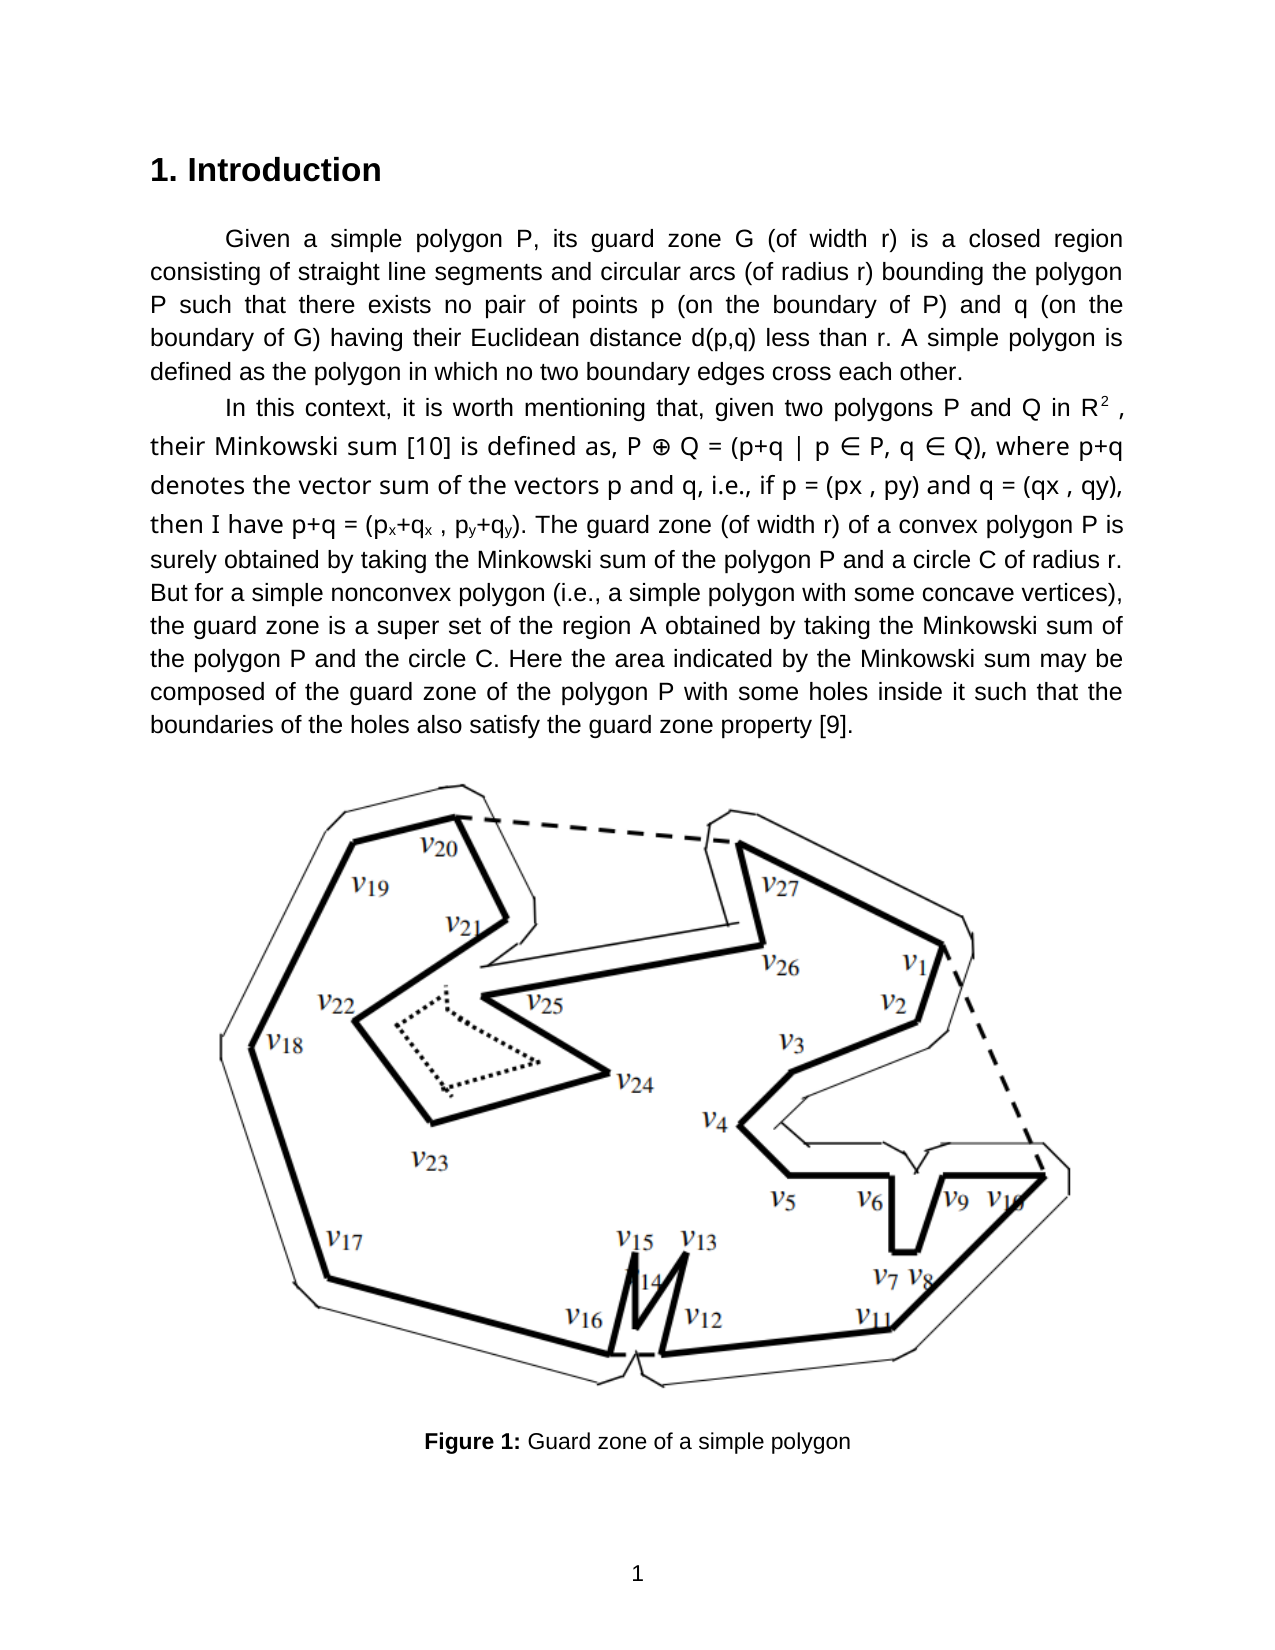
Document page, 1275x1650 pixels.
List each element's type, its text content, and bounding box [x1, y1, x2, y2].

text Figure 1: Guard zone of a simple polygon [150, 1428, 1125, 1455]
text Given a simple polygon P, its guard zone G (of width r) is a closed region consisting of straight line segments and circular arcs (of radius r) bounding the polygon P such that there exists no pair of points p (on the boundary of P) and q (on the boundary of G) having their Euclidean distance d(p,q) less than r. A simple polygon is defined as the polygon in which no two boundary edges cross each other. [150, 224, 1125, 385]
picture [150, 776, 1151, 1395]
subtitle Introduction [150, 150, 1125, 188]
text In this context, it is worth mentioning that, given two polygons P and Q in R2 , their Minkowski sum [10] is defined as, P ⊕ Q = (p+q | p ∈ P, q ∈ Q), where p+q denotes the vector sum of the vectors p and q, i.e., if p = (px , py) and q = (qx , qy), then I have p+q = (px+qx , py+qy). The guard zone (of width r) of a convex polygon P is surely obtained by taking the Minkowski sum of the polygon P and a circle C of radius r. But for a simple nonconvex polygon (i.e., a simple polygon with some concave vertices), the guard zone is a super set of the region A obtained by taking the Minkowski sum of the polygon P and the circle C. Here the area indicated by the Minkowski sum may be composed of the guard zone of the polygon P with some holes inside it such that the boundaries of the holes also satisfy the guard zone property [9]. [150, 389, 1125, 739]
